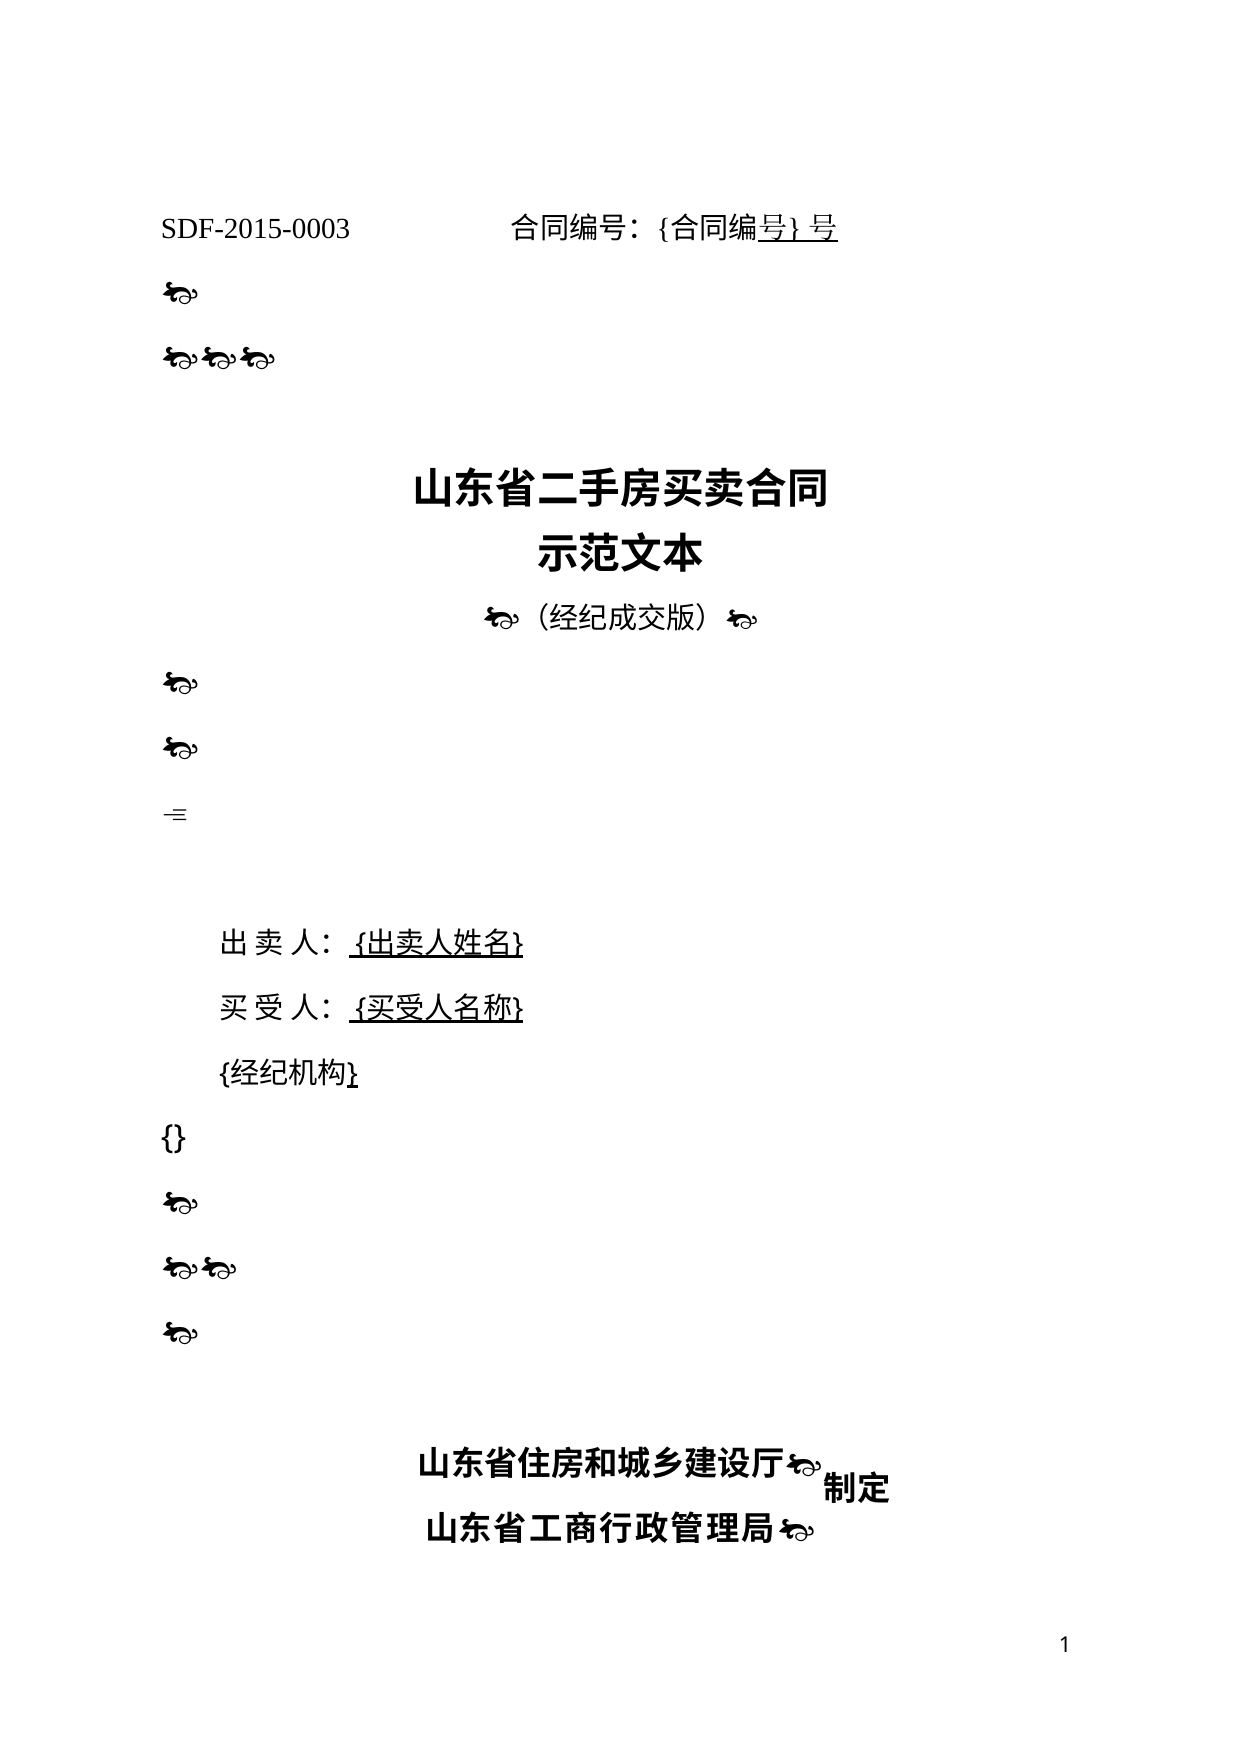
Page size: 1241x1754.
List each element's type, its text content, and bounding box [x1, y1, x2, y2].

text  [161, 778, 1079, 843]
text 出 卖 人： {出卖人姓名} [161, 908, 1079, 973]
text  [161, 1168, 1079, 1233]
text  [161, 323, 1079, 388]
text 买 受 人： {买受人名称} [161, 973, 1079, 1038]
text 山东省住房和城乡建设厅 [161, 1428, 1079, 1493]
text 示范文本 [161, 518, 1079, 583]
text SDF-2015-0003 合同编号：{合同编号} 号 [161, 193, 1079, 258]
text {} [161, 1103, 1079, 1168]
text （经纪成交版） [161, 583, 1079, 648]
text 山东省工商行政管理局 [161, 1493, 1079, 1558]
text  [161, 648, 1079, 713]
text  [161, 258, 1079, 323]
text  [161, 1233, 1079, 1298]
text 山东省二手房买卖合同 [161, 453, 1079, 518]
text  [161, 713, 1079, 778]
text {经纪机构} [161, 1038, 1079, 1103]
text  [161, 1298, 1079, 1363]
